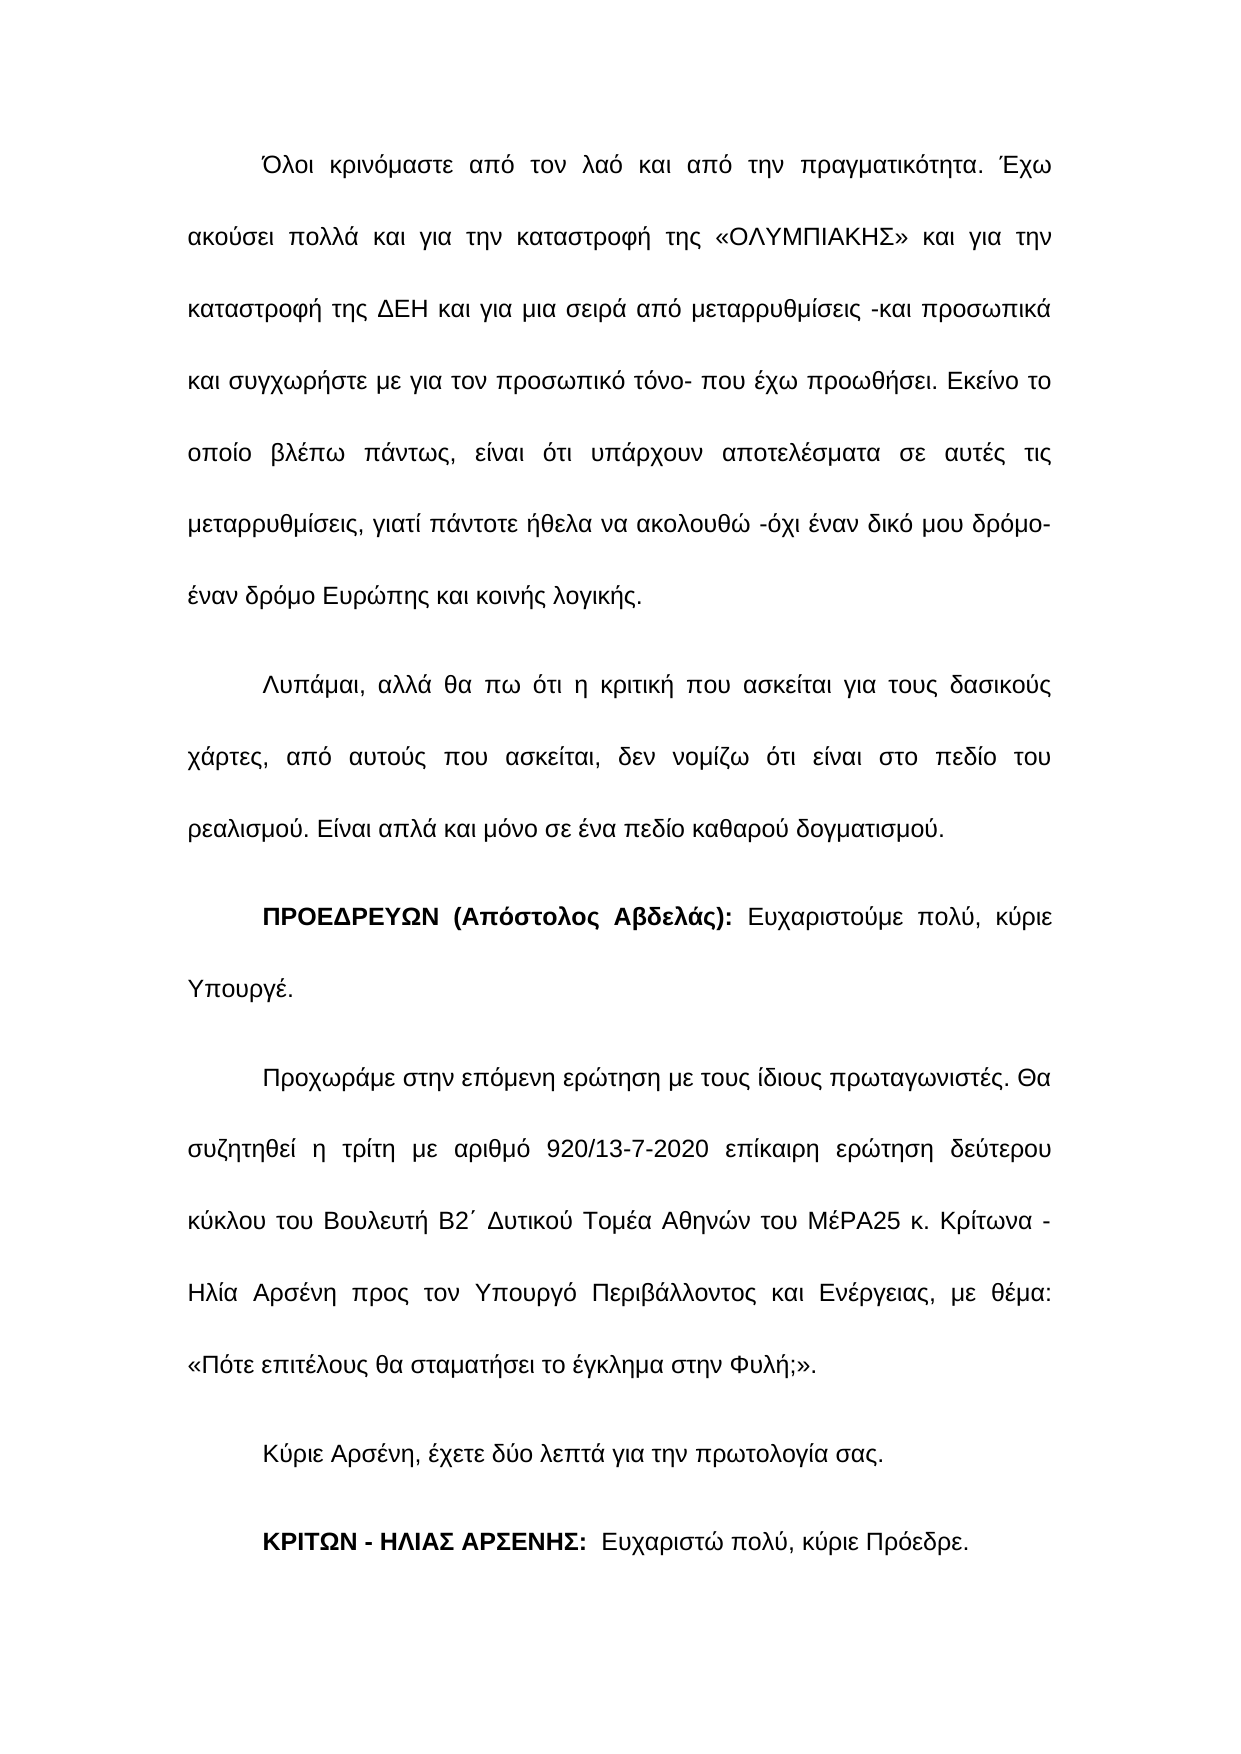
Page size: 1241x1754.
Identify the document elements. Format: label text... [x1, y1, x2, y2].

text ΚΡΙΤΩΝ - ΗΛΙΑΣ ΑΡΣΕΝΗΣ: Ευχαριστώ πολύ, κύριε Πρόεδρε. [187, 1527, 1053, 1556]
text ΠΡΟΕΔΡΕΥΩΝ (Απόστολος Αβδελάς): Ευχαριστούμε πολύ, κύριε Υπουργέ. [187, 902, 1053, 1003]
text Όλοι κρινόμαστε από τον λαό και από την πραγματικότητα. Έχω ακούσει πολλά και για την καταστροφή της «ΟΛΥΜΠΙΑΚΗΣ» και για την καταστροφή της ΔΕΗ και για μια σειρά από μεταρρυθμίσεις -και προσωπικά και συγχωρήστε με για τον προσωπικό τόνο- που έχω προωθήσει. Εκείνο το οποίο βλέπω πάντως, είναι ότι υπάρχουν αποτελέσματα σε αυτές τις μεταρρυθμίσεις, γιατί πάντοτε ήθελα να ακολουθώ -όχι έναν δικό μου δρόμο- έναν δρόμο Ευρώπης και κοινής λογικής. [187, 150, 1053, 610]
text Κύριε Αρσένη, έχετε δύο λεπτά για την πρωτολογία σας. [187, 1438, 1053, 1467]
text Προχωράμε στην επόμενη ερώτηση με τους ίδιους πρωταγωνιστές. Θα συζητηθεί η τρίτη με αριθμό 920/13-7-2020 επίκαιρη ερώτηση δεύτερου κύκλου του Βουλευτή Β2΄ Δυτικού Τομέα Αθηνών του ΜέΡΑ25 κ. Κρίτωνα - Ηλία Αρσένη προς τον Υπουργό Περιβάλλοντος και Ενέργειας, με θέμα: «Πότε επιτέλους θα σταματήσει το έγκλημα στην Φυλή;». [187, 1062, 1053, 1379]
text Λυπάμαι, αλλά θα πω ότι η κριτική που ασκείται για τους δασικούς χάρτες, από αυτούς που ασκείται, δεν νομίζω ότι είναι στο πεδίο του ρεαλισμού. Είναι απλά και μόνο σε ένα πεδίο καθαρού δογματισμού. [187, 670, 1053, 842]
